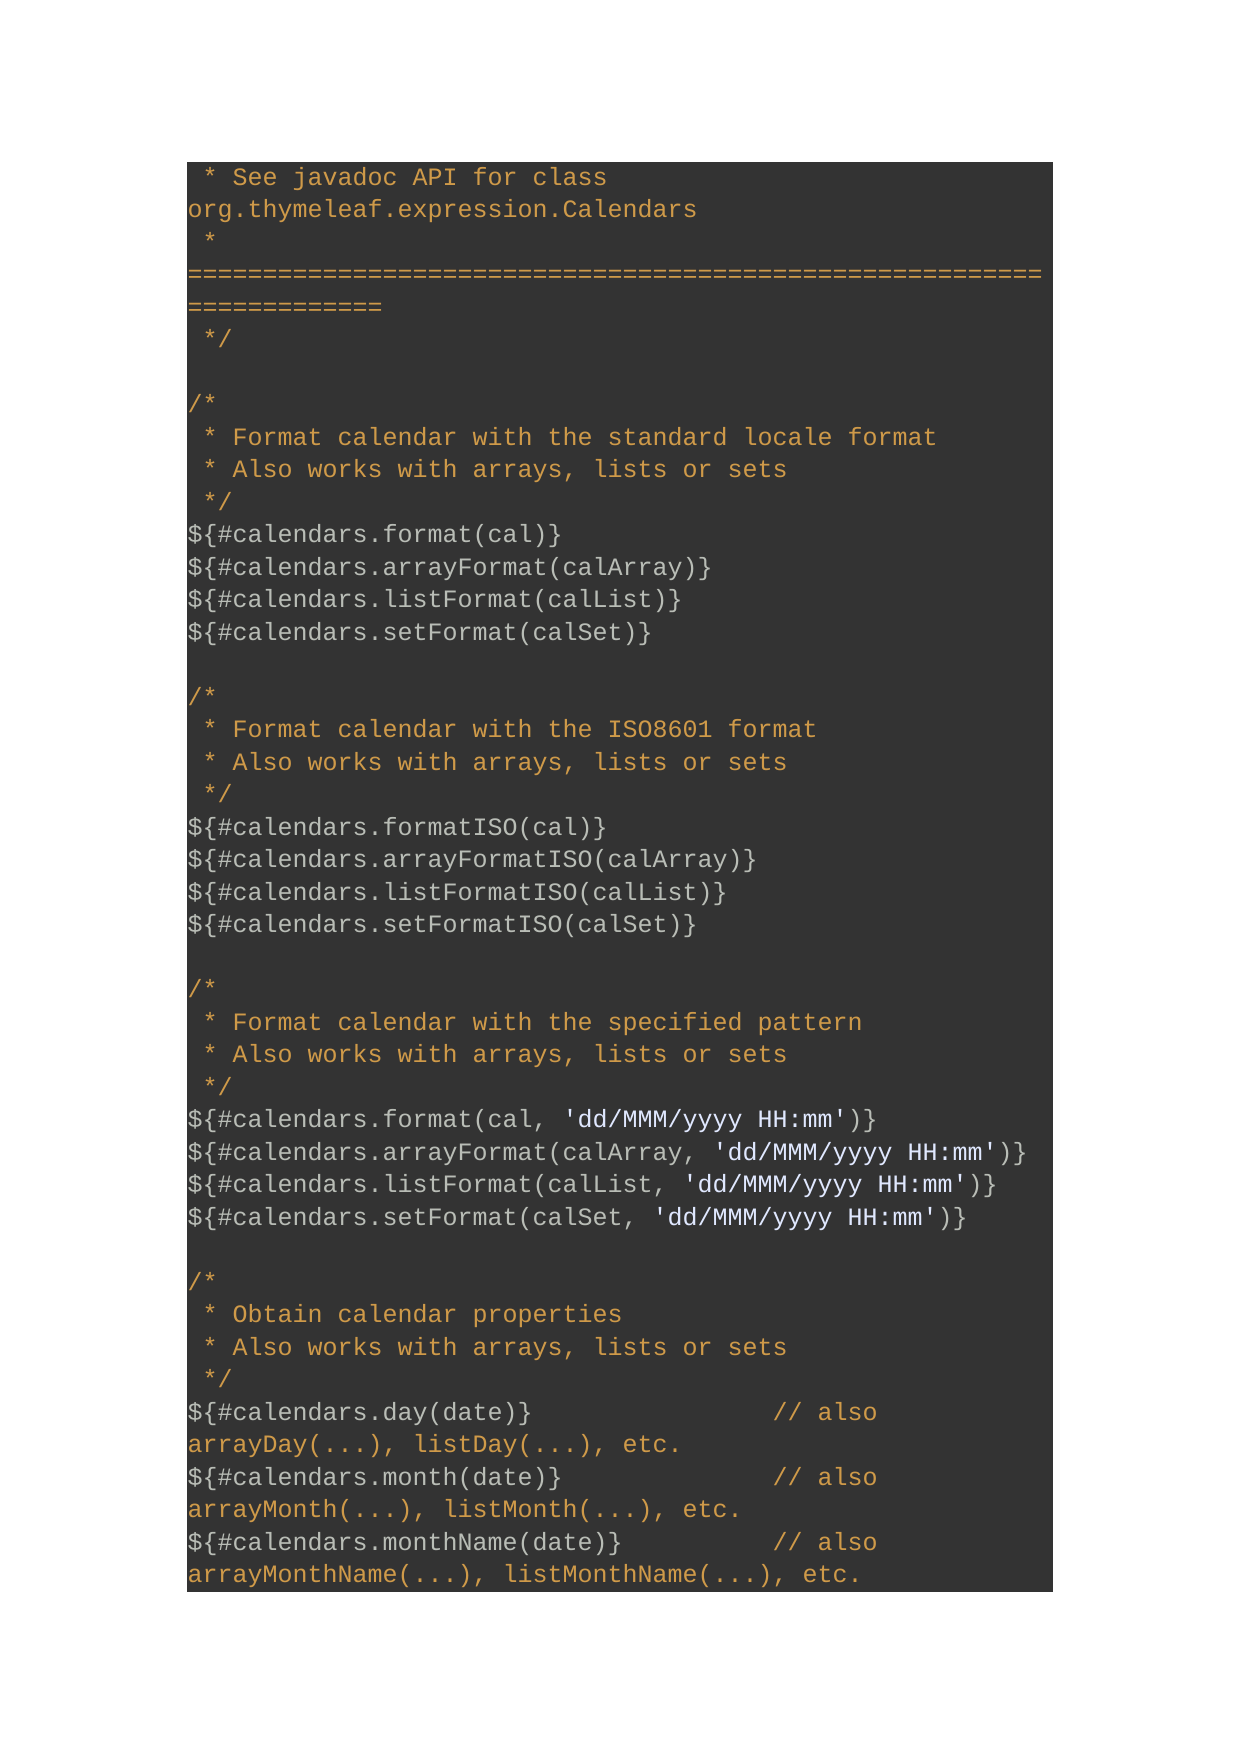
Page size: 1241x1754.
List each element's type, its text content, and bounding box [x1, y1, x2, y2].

text /* [187, 389, 1053, 422]
text */ [187, 779, 1053, 812]
text ${#calendars.setFormat(calSet)} [187, 617, 1053, 649]
text /* [187, 1267, 1053, 1299]
text ${#calendars.format(cal)} [187, 519, 1053, 552]
text * Also works with arrays, lists or sets [187, 1039, 1053, 1072]
text */ [187, 1364, 1053, 1397]
text ${#calendars.arrayFormat(calArray, 'dd/MMM/yyyy HH:mm')} [187, 1137, 1053, 1169]
text * Also works with arrays, lists or sets [187, 747, 1053, 779]
text /* [187, 682, 1053, 714]
text * Also works with arrays, lists or sets [187, 454, 1053, 487]
text ${#calendars.setFormatISO(calSet)} [187, 909, 1053, 942]
text */ [187, 1072, 1053, 1104]
text * Format calendar with the ISO8601 format [187, 714, 1053, 747]
text ${#calendars.setFormat(calSet, 'dd/MMM/yyyy HH:mm')} [187, 1202, 1053, 1234]
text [187, 227, 1053, 324]
text * See javadoc API for class org.thymeleaf.expression.Calendars [187, 162, 1053, 227]
text ${#calendars.listFormat(calList, 'dd/MMM/yyyy HH:mm')} [187, 1169, 1053, 1202]
text ${#calendars.arrayFormatISO(calArray)} [187, 844, 1053, 877]
text */ [187, 324, 1053, 357]
text ${#calendars.day(date)} // also arrayDay(...), listDay(...), etc. [187, 1397, 1053, 1462]
text ${#calendars.arrayFormat(calArray)} [187, 552, 1053, 584]
text * Format calendar with the specified pattern [187, 1007, 1053, 1039]
text ${#calendars.formatISO(cal)} [187, 812, 1053, 844]
text ${#calendars.monthName(date)} // also arrayMonthName(...), listMonthName(...), etc. [187, 1527, 1053, 1592]
text ${#calendars.listFormatISO(calList)} [187, 877, 1053, 909]
text /* [187, 974, 1053, 1007]
text * Also works with arrays, lists or sets [187, 1332, 1053, 1364]
text * Obtain calendar properties [187, 1299, 1053, 1332]
text ${#calendars.format(cal, 'dd/MMM/yyyy HH:mm')} [187, 1104, 1053, 1137]
text * Format calendar with the standard locale format [187, 422, 1053, 454]
text ${#calendars.month(date)} // also arrayMonth(...), listMonth(...), etc. [187, 1462, 1053, 1527]
text ${#calendars.listFormat(calList)} [187, 584, 1053, 617]
text */ [187, 487, 1053, 519]
